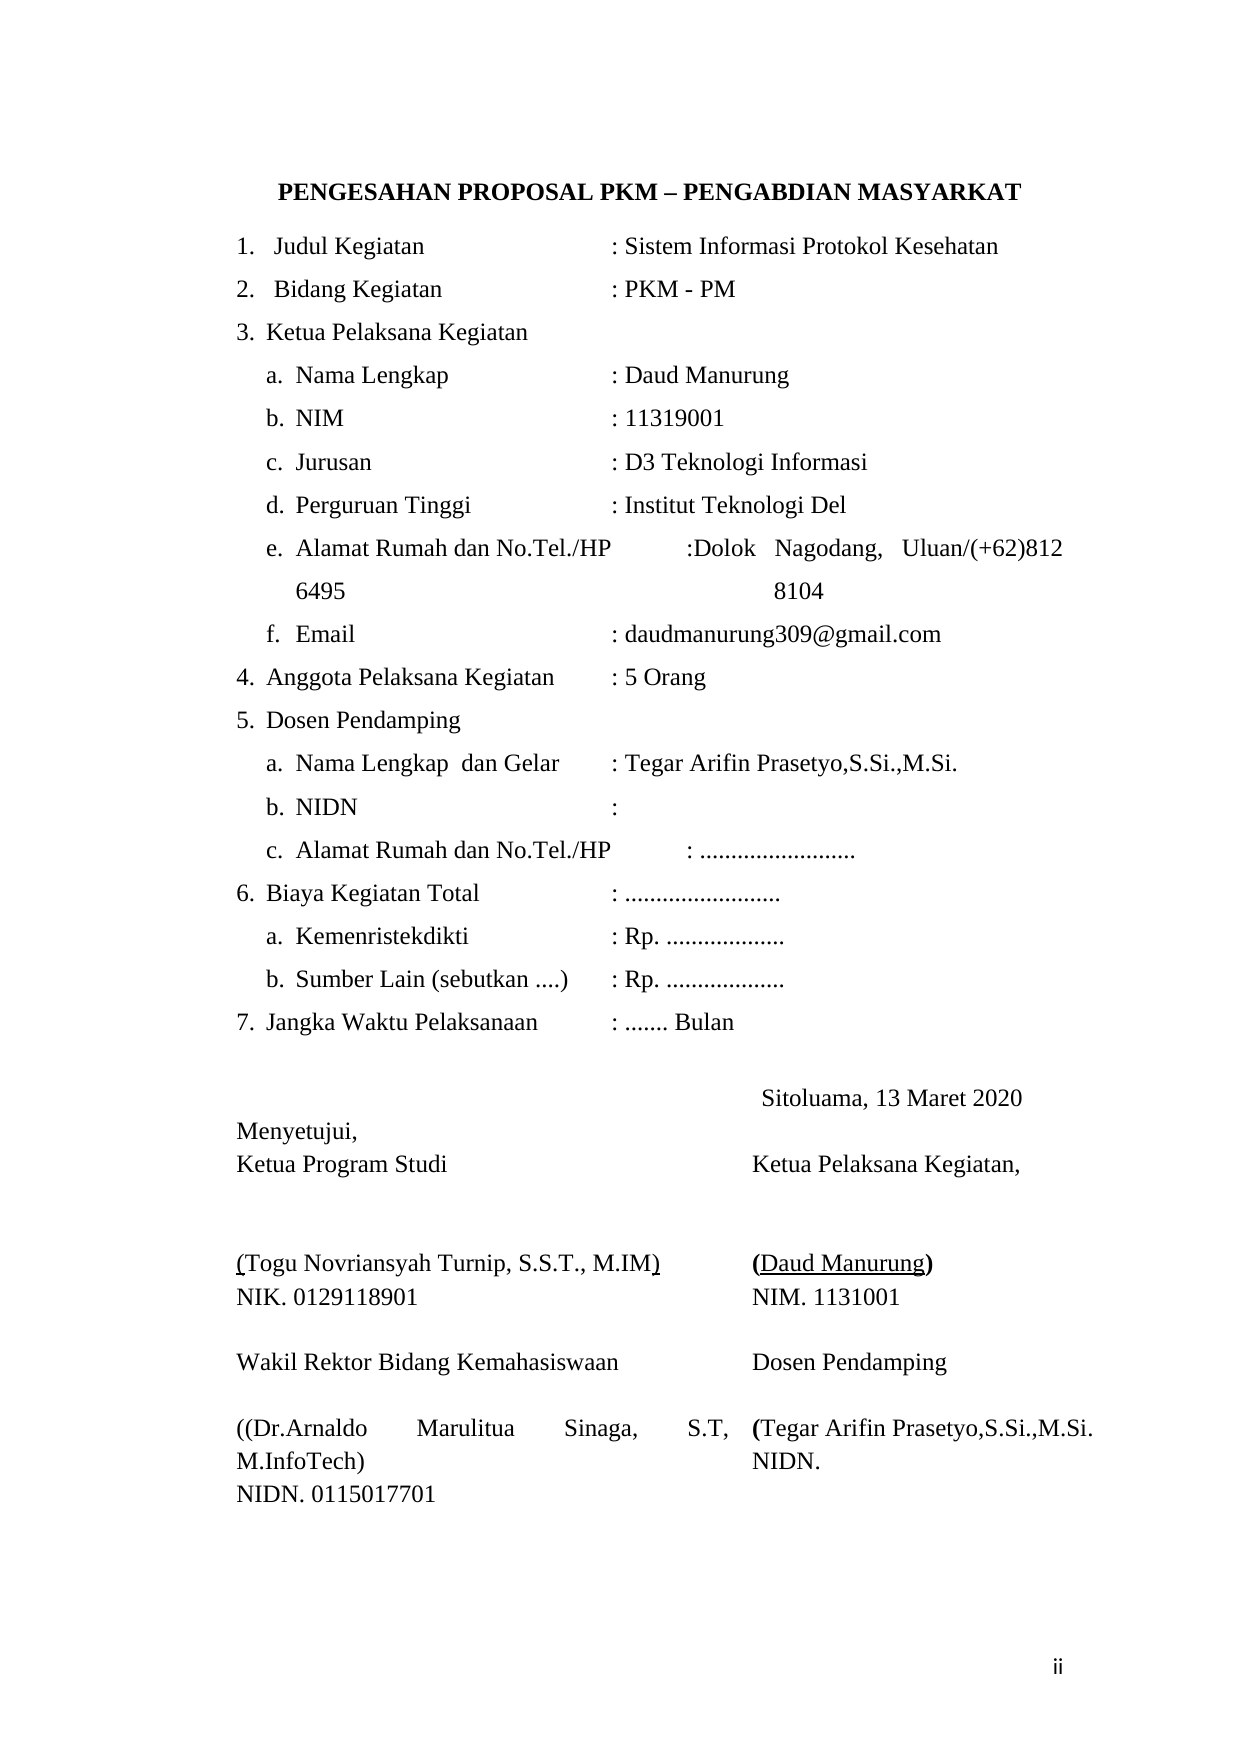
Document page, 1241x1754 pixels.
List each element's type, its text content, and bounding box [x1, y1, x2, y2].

list Anggota Pelaksana Kegiatan : 5 Orang [236, 662, 1063, 691]
list Biaya Kegiatan Total : ......................... [236, 878, 1063, 907]
list Bidang Kegiatan : PKM - PM [236, 274, 1063, 303]
list NIM : 11319001 [266, 403, 1063, 432]
list Nama Lengkap dan Gelar : Tegar Arifin Prasetyo,S.Si.,M.Si. [266, 748, 1063, 777]
list Email : daudmanurung309@gmail.com [266, 619, 1063, 648]
text Sitoluama, 13 Maret 2020 [686, 1083, 1063, 1112]
list Sumber Lain (sebutkan ....) : Rp. ................... [266, 964, 1063, 993]
list Nama Lengkap : Daud Manurung [266, 360, 1063, 389]
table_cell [225, 1314, 741, 1545]
list Jangka Waktu Pelaksanaan : ....... Bulan [236, 1007, 1063, 1036]
list Perguruan Tinggi : Institut Teknologi Del [266, 490, 1063, 518]
list NIDN : [266, 792, 1063, 820]
list Judul Kegiatan : Sistem Informasi Protokol Kesehatan [236, 231, 1063, 260]
text PENGESAHAN PROPOSAL PKM – PENGABDIAN MASYARKAT [236, 177, 1063, 206]
list Alamat Rumah dan No.Tel./HP :Dolok Nagodang, Uluan/(+62)812 6495 8104 [266, 533, 1063, 605]
table_header Menyetujui, Ketua Program Studi (Togu Novriansyah Turnip, S.S.T., M.IM) NIK. 0129118901 [225, 1116, 741, 1314]
list Jurusan : D3 Teknologi Informasi [266, 447, 1063, 475]
table_header Ketua Pelaksana Kegiatan, (Daud Manurung) NIM. 1131001 [741, 1116, 1134, 1314]
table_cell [741, 1314, 1134, 1545]
list Kemenristekdikti : Rp. ................... [266, 921, 1063, 950]
list Ketua Pelaksana Kegiatan [236, 317, 1063, 346]
list Dosen Pendamping [236, 705, 1063, 734]
list Alamat Rumah dan No.Tel./HP : ......................... [266, 835, 1063, 863]
